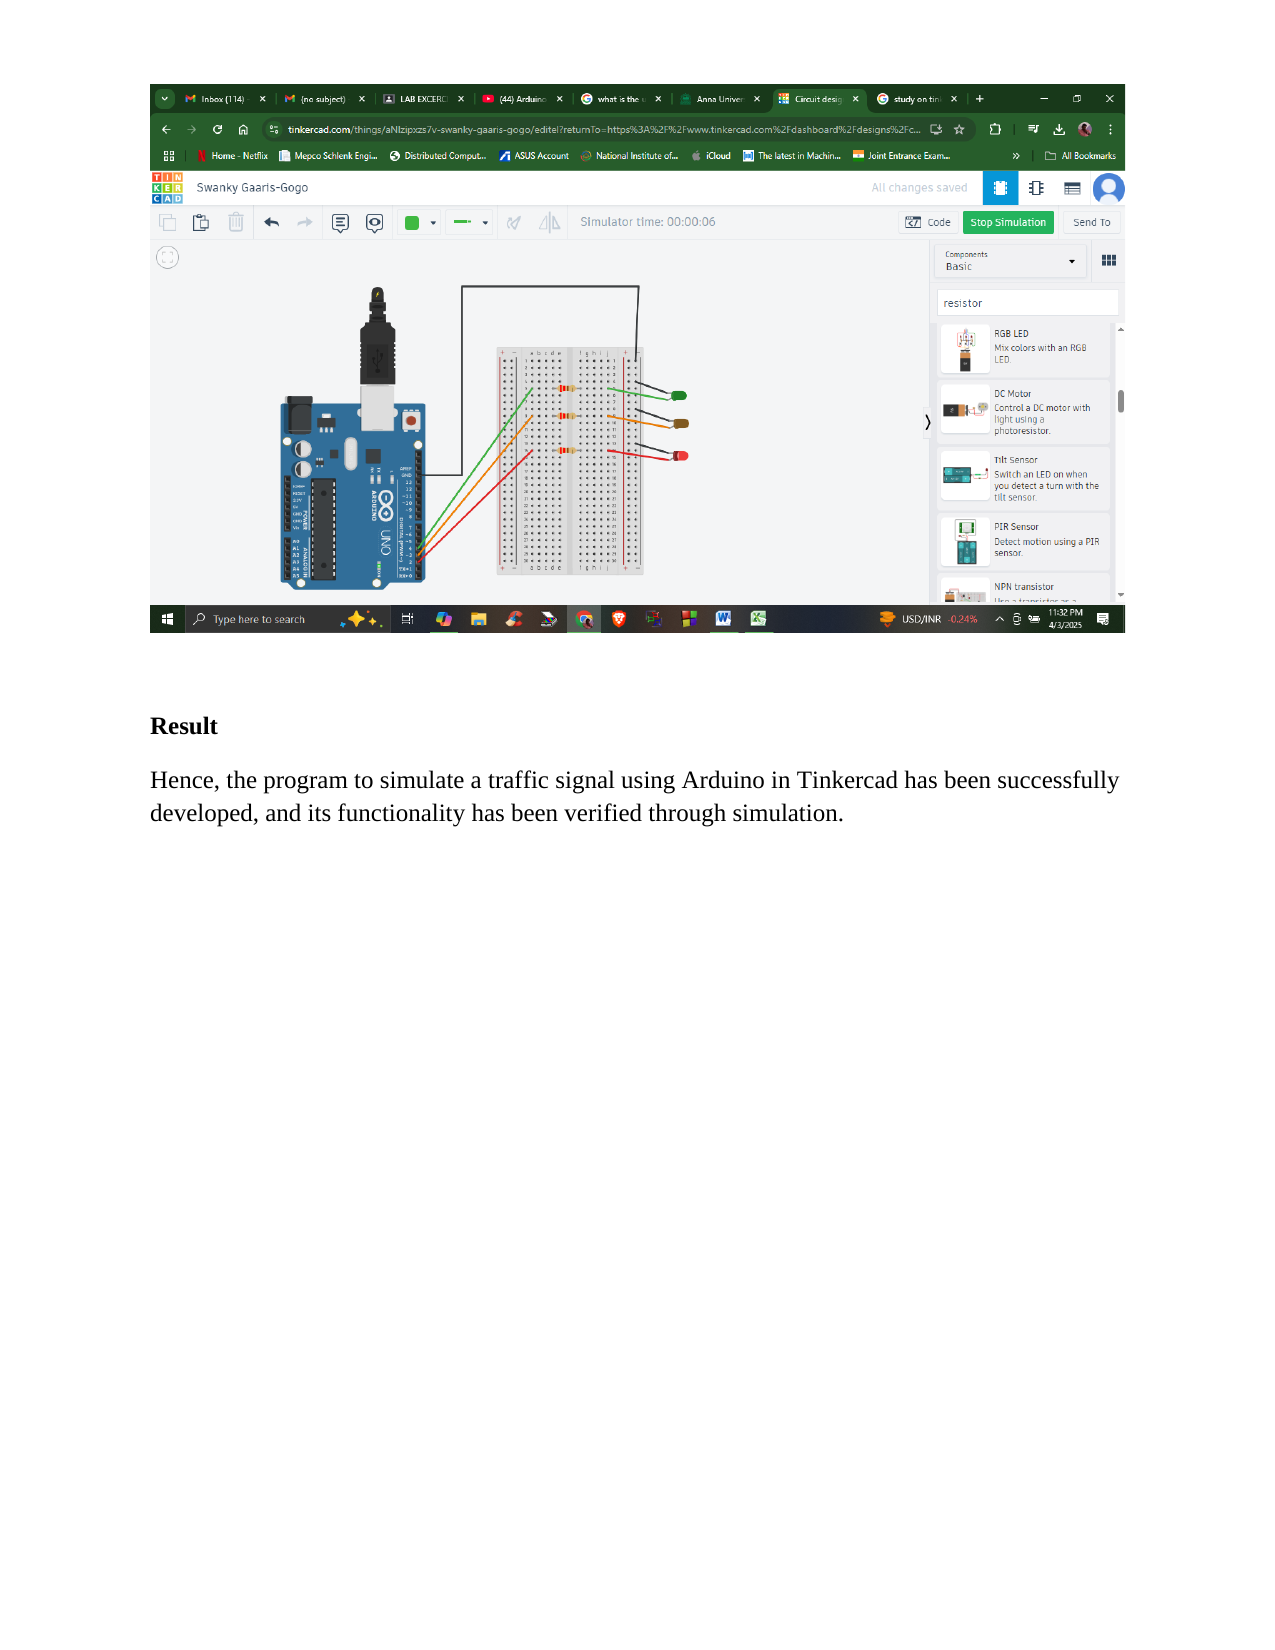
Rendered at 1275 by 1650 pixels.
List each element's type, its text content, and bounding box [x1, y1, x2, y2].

text Result [150, 711, 1209, 740]
picture [150, 84, 1125, 633]
text Hence, the program to simulate a traffic signal using Arduino in Tinkercad has been successfully developed, and its functionality has been verified through simulation. [150, 765, 1209, 827]
